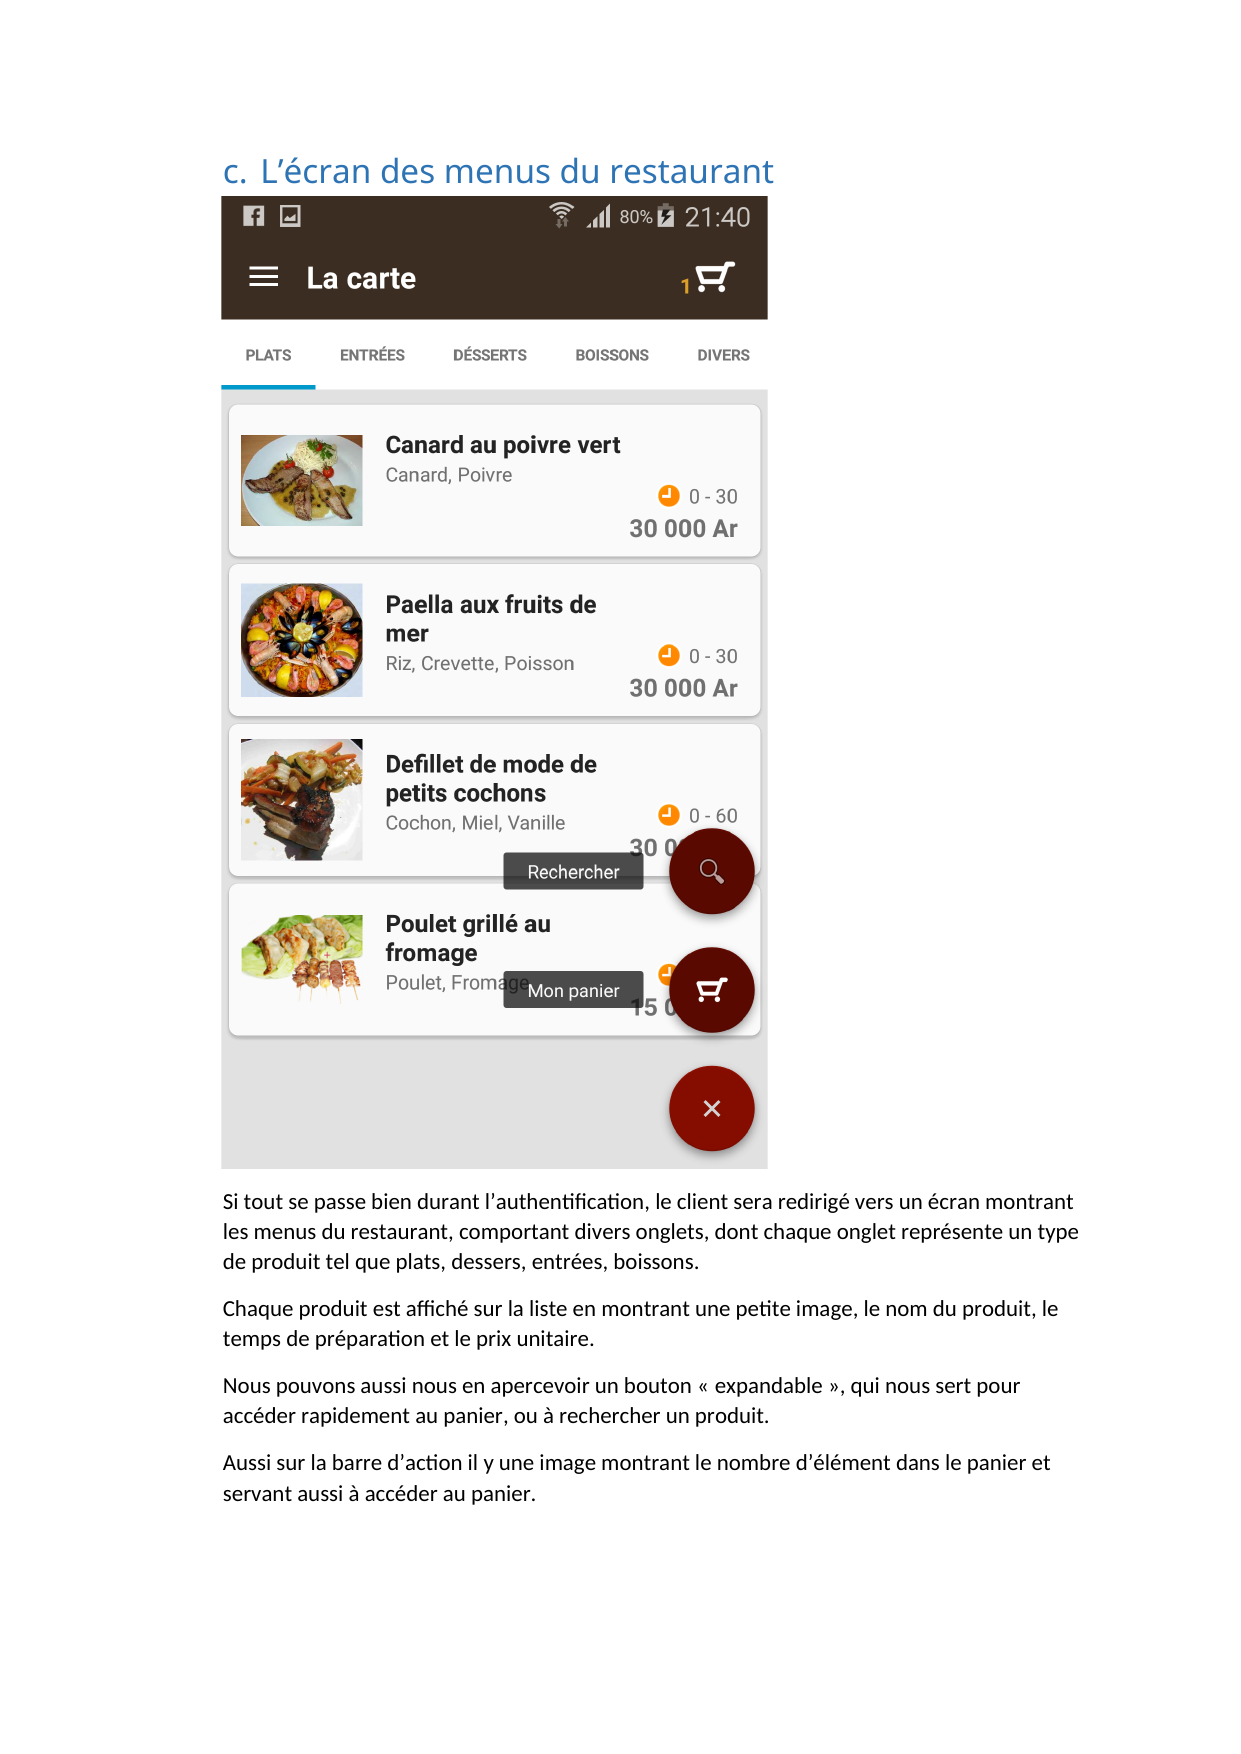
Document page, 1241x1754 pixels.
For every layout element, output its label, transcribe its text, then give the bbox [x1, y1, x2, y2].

text Nous pouvons aussi nous en apercevoir un bouton « expandable », qui nous sert pour accéder rapidement au panier, ou à rechercher un produit. [223, 1371, 1093, 1429]
text Chaque produit est affiché sur la liste en montrant une petite image, le nom du produit, le temps de préparation et le prix unitaire. [223, 1294, 1093, 1352]
text Si tout se passe bien durant l’authentification, le client sera redirigé vers un écran montrant les menus du restaurant, comportant divers onglets, dont chaque onglet représente un type de produit tel que plats, dessers, entrées, boissons. [223, 1187, 1093, 1275]
subtitle L’écran des menus du restaurant [223, 148, 1093, 193]
picture [221, 196, 768, 1169]
text Aussi sur la barre d’action il y une image montrant le nombre d’élément dans le panier et servant aussi à accéder au panier. [223, 1448, 1093, 1507]
